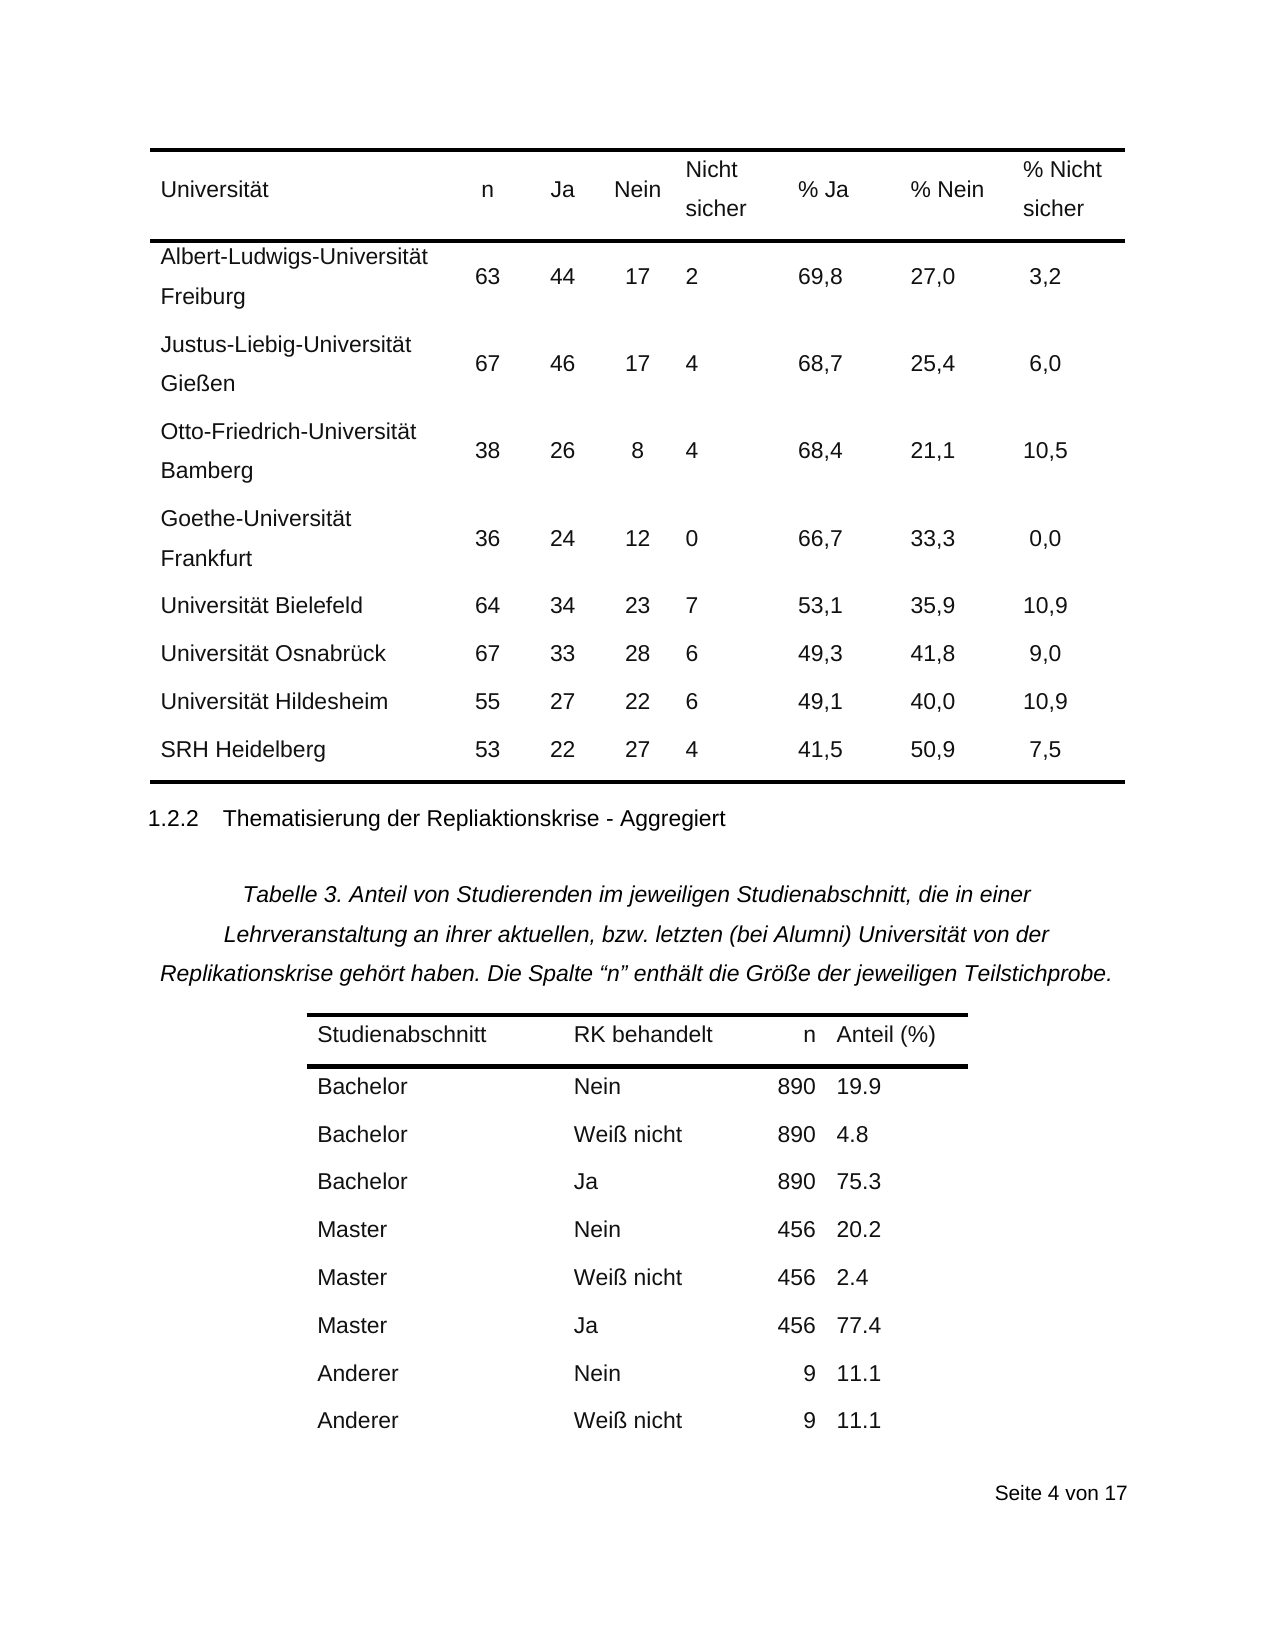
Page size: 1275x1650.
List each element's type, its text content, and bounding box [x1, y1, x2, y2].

table_cell 456 [745, 1308, 826, 1355]
table_cell 17 [600, 243, 675, 326]
table_cell Goethe-Universität Frankfurt [150, 501, 450, 588]
table_cell 456 [745, 1260, 826, 1308]
table_header RK behandelt [563, 1017, 745, 1064]
table_cell 55 [450, 684, 525, 732]
table_cell 890 [745, 1116, 826, 1164]
table_cell 34 [525, 588, 600, 636]
table_cell 456 [745, 1212, 826, 1260]
subtitle Thematisierung der Repliaktionskrise - Aggregiert [148, 804, 1127, 831]
table_cell 68,7 [788, 326, 900, 414]
table_cell 19.9 [826, 1069, 968, 1116]
table_cell 27 [525, 684, 600, 732]
table_cell 41,8 [900, 636, 1012, 684]
table_cell 11.1 [826, 1355, 968, 1403]
table_cell 27 [600, 732, 675, 779]
table_cell 64 [450, 588, 525, 636]
table_cell 9 [745, 1403, 826, 1451]
table_cell 6 [675, 684, 787, 732]
table_cell Weiß nicht [563, 1403, 745, 1451]
table_cell Ja [563, 1308, 745, 1355]
table_header Universität [150, 152, 450, 239]
table_cell 12 [600, 501, 675, 588]
table_cell 890 [745, 1069, 826, 1116]
table_cell 38 [450, 414, 525, 501]
table_cell 0 [675, 501, 787, 588]
table_cell 4.8 [826, 1116, 968, 1164]
table_cell 50,9 [900, 732, 1012, 779]
table_cell Bachelor [307, 1116, 563, 1164]
table_cell Ja [563, 1164, 745, 1212]
table_cell 67 [450, 326, 525, 414]
table_cell 4 [675, 326, 787, 414]
table_header Anteil (%) [826, 1017, 968, 1064]
table_header n [745, 1017, 826, 1064]
table_cell 25,4 [900, 326, 1012, 414]
table_cell 21,1 [900, 414, 1012, 501]
table_cell 68,4 [788, 414, 900, 501]
table_cell 22 [600, 684, 675, 732]
table_cell Anderer [307, 1403, 563, 1451]
table_cell 20.2 [826, 1212, 968, 1260]
table_cell 9,0 [1013, 636, 1125, 684]
table_cell 3,2 [1013, 243, 1125, 326]
table_cell 33,3 [900, 501, 1012, 588]
table_cell Master [307, 1308, 563, 1355]
table_cell 10,9 [1013, 684, 1125, 732]
table_cell Otto-Friedrich-Universität Bamberg [150, 414, 450, 501]
table_cell Weiß nicht [563, 1260, 745, 1308]
table_cell 26 [525, 414, 600, 501]
table_cell Universität Osnabrück [150, 636, 450, 684]
table_cell Bachelor [307, 1164, 563, 1212]
table_cell 77.4 [826, 1308, 968, 1355]
table_cell 11.1 [826, 1403, 968, 1451]
table_cell 66,7 [788, 501, 900, 588]
table_cell Weiß nicht [563, 1116, 745, 1164]
table_cell 63 [450, 243, 525, 326]
table_cell 33 [525, 636, 600, 684]
table_cell 41,5 [788, 732, 900, 779]
table_cell 67 [450, 636, 525, 684]
table_cell 9 [745, 1355, 826, 1403]
table_cell 27,0 [900, 243, 1012, 326]
table_cell 49,1 [788, 684, 900, 732]
table_cell Universität Bielefeld [150, 588, 450, 636]
table_header Nein [600, 152, 675, 239]
table_cell SRH Heidelberg [150, 732, 450, 779]
table_cell 35,9 [900, 588, 1012, 636]
table_header Ja [525, 152, 600, 239]
table_cell 69,8 [788, 243, 900, 326]
table_cell Nein [563, 1212, 745, 1260]
table_cell 2 [675, 243, 787, 326]
table_cell 4 [675, 732, 787, 779]
table_cell 4 [675, 414, 787, 501]
table_header % Nein [900, 152, 1012, 239]
table_cell 22 [525, 732, 600, 779]
table_header % Ja [788, 152, 900, 239]
table_cell 23 [600, 588, 675, 636]
table_cell 40,0 [900, 684, 1012, 732]
table_cell 49,3 [788, 636, 900, 684]
table_cell 10,5 [1013, 414, 1125, 501]
table_cell Justus-Liebig-Universität Gießen [150, 326, 450, 414]
table_cell 6,0 [1013, 326, 1125, 414]
table_cell 28 [600, 636, 675, 684]
table_header % Nicht sicher [1013, 152, 1125, 239]
table_cell 24 [525, 501, 600, 588]
table_cell Nein [563, 1355, 745, 1403]
table_cell 75.3 [826, 1164, 968, 1212]
table_cell 0,0 [1013, 501, 1125, 588]
table_cell 7 [675, 588, 787, 636]
table_cell 46 [525, 326, 600, 414]
table_cell Nein [563, 1069, 745, 1116]
table_header Studienabschnitt [307, 1017, 563, 1064]
table_cell Master [307, 1260, 563, 1308]
table_cell 8 [600, 414, 675, 501]
table_cell 6 [675, 636, 787, 684]
table_cell 36 [450, 501, 525, 588]
table_cell Albert-Ludwigs-Universität Freiburg [150, 243, 450, 326]
table_cell Bachelor [307, 1069, 563, 1116]
table_cell 7,5 [1013, 732, 1125, 779]
table_header n [450, 152, 525, 239]
table_cell 44 [525, 243, 600, 326]
text Tabelle 3. Anteil von Studierenden im jeweiligen Studienabschnitt, die in einer Lehrveranstaltung an ihrer aktuellen, bzw. letzten (bei Alumni) Universität von der Replikationskrise gehört haben. Die Spalte “n” enthält die Größe der jeweiligen Teilstichprobe. [148, 881, 1127, 987]
table_cell 2.4 [826, 1260, 968, 1308]
table_cell Master [307, 1212, 563, 1260]
table_cell Universität Hildesheim [150, 684, 450, 732]
table_cell 53,1 [788, 588, 900, 636]
table_cell 53 [450, 732, 525, 779]
table_cell 17 [600, 326, 675, 414]
table_cell 10,9 [1013, 588, 1125, 636]
table_cell Anderer [307, 1355, 563, 1403]
table_cell 890 [745, 1164, 826, 1212]
table_header Nicht sicher [675, 152, 787, 239]
